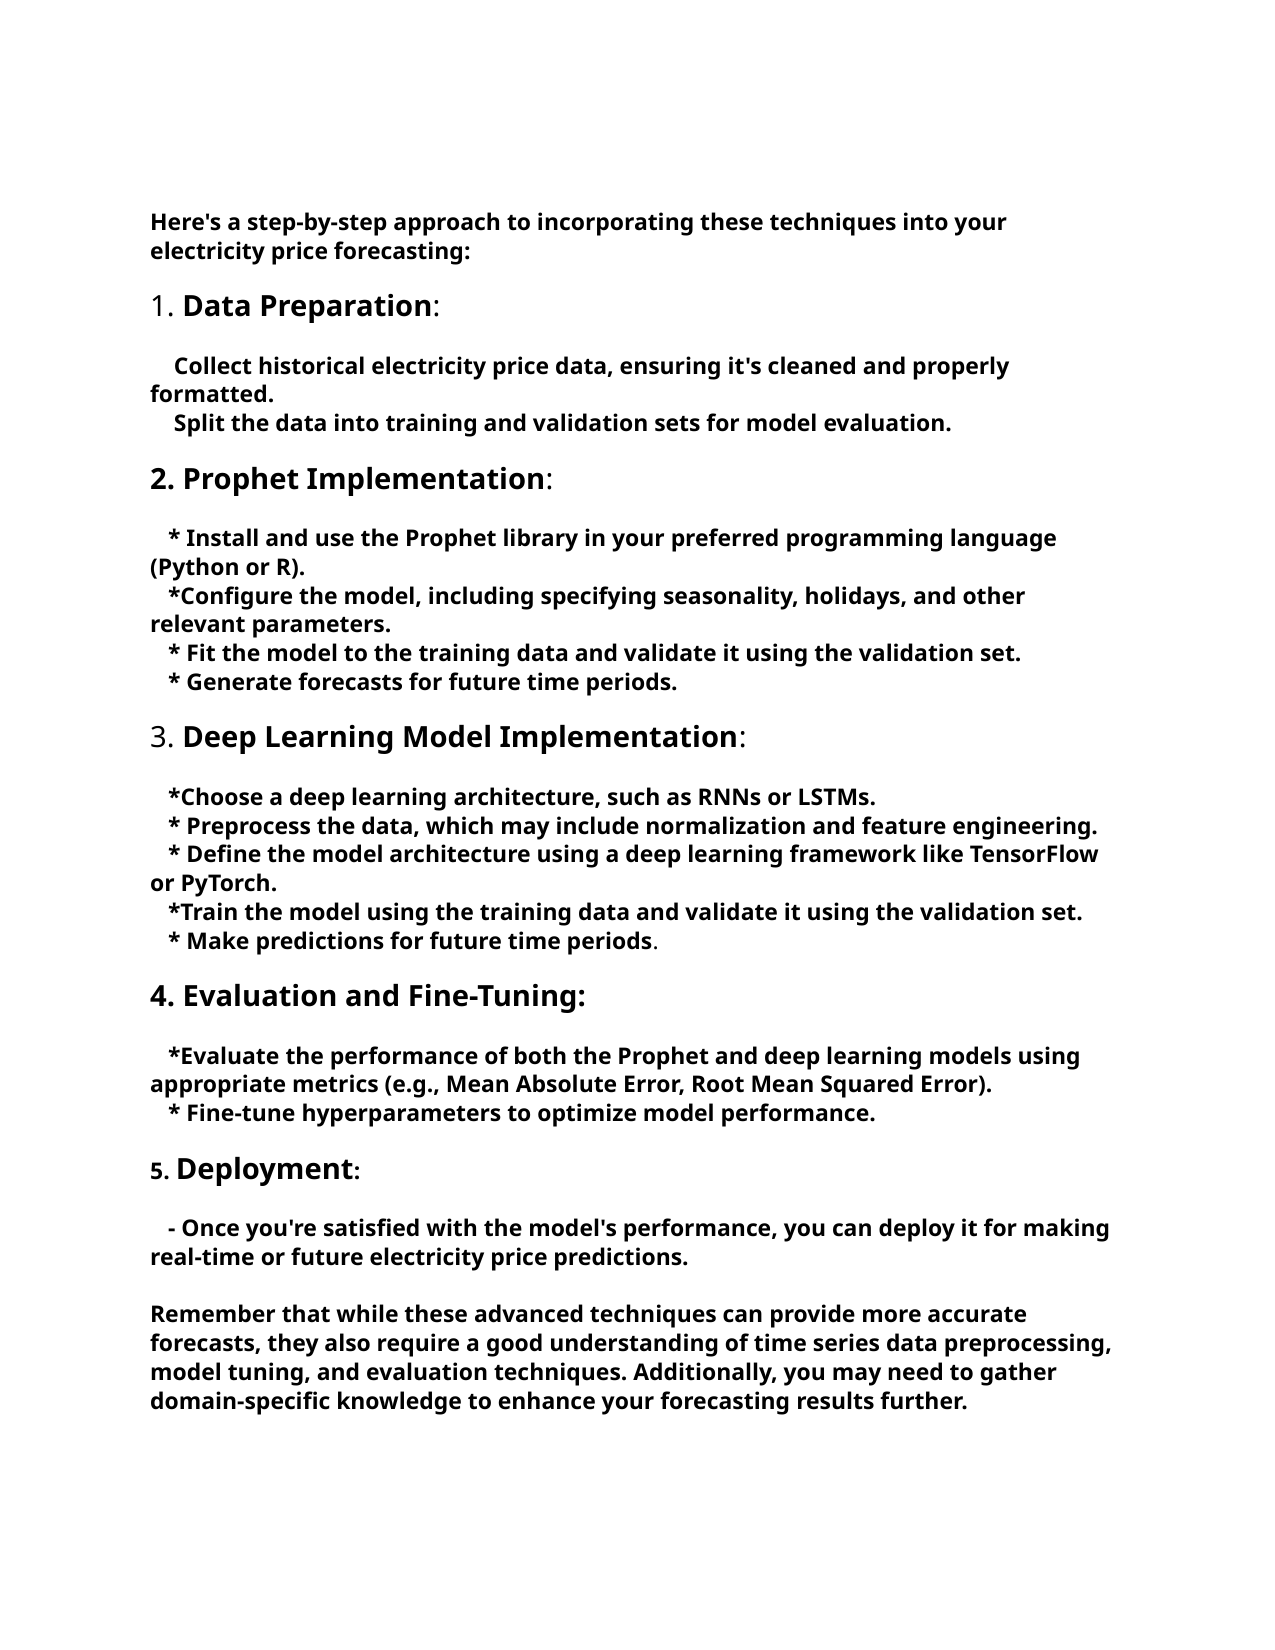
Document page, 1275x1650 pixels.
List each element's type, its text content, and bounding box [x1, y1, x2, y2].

text * Install and use the Prophet library in your preferred programming language (Python or R). [150, 524, 1125, 581]
text * Fine-tune hyperparameters to optimize model performance. [150, 1099, 1125, 1127]
text 2. Prophet Implementation: [150, 466, 1125, 495]
text Split the data into training and validation sets for model evaluation. [150, 409, 1125, 437]
text Remember that while these advanced techniques can provide more accurate forecasts, they also require a good understanding of time series data preprocessing, model tuning, and evaluation techniques. Additionally, you may need to gather domain-specific knowledge to enhance your forecasting results further. [150, 1300, 1125, 1415]
text 4. Evaluation and Fine-Tuning: [150, 984, 1125, 1012]
text * Define the model architecture using a deep learning framework like TensorFlow or PyTorch. [150, 840, 1125, 897]
text *Evaluate the performance of both the Prophet and deep learning models using appropriate metrics (e.g., Mean Absolute Error, Root Mean Squared Error). [150, 1041, 1125, 1099]
text 3. Deep Learning Model Implementation: [150, 725, 1125, 754]
text Collect historical electricity price data, ensuring it's cleaned and properly formatted. [150, 351, 1125, 409]
text * Make predictions for future time periods. [150, 926, 1125, 955]
text *Choose a deep learning architecture, such as RNNs or LSTMs. [150, 782, 1125, 811]
text Here's a step-by-step approach to incorporating these techniques into your electricity price forecasting: [150, 207, 1125, 265]
text * Preprocess the data, which may include normalization and feature engineering. [150, 811, 1125, 840]
text *Train the model using the training data and validate it using the validation set. [150, 897, 1125, 926]
text * Generate forecasts for future time periods. [150, 667, 1125, 696]
text *Configure the model, including specifying seasonality, holidays, and other relevant parameters. [150, 581, 1125, 639]
text - Once you're satisfied with the model's performance, you can deploy it for making real-time or future electricity price predictions. [150, 1214, 1125, 1271]
text 1. Data Preparation: [150, 294, 1125, 322]
text * Fit the model to the training data and validate it using the validation set. [150, 639, 1125, 667]
text 5. Deployment: [150, 1156, 1125, 1185]
